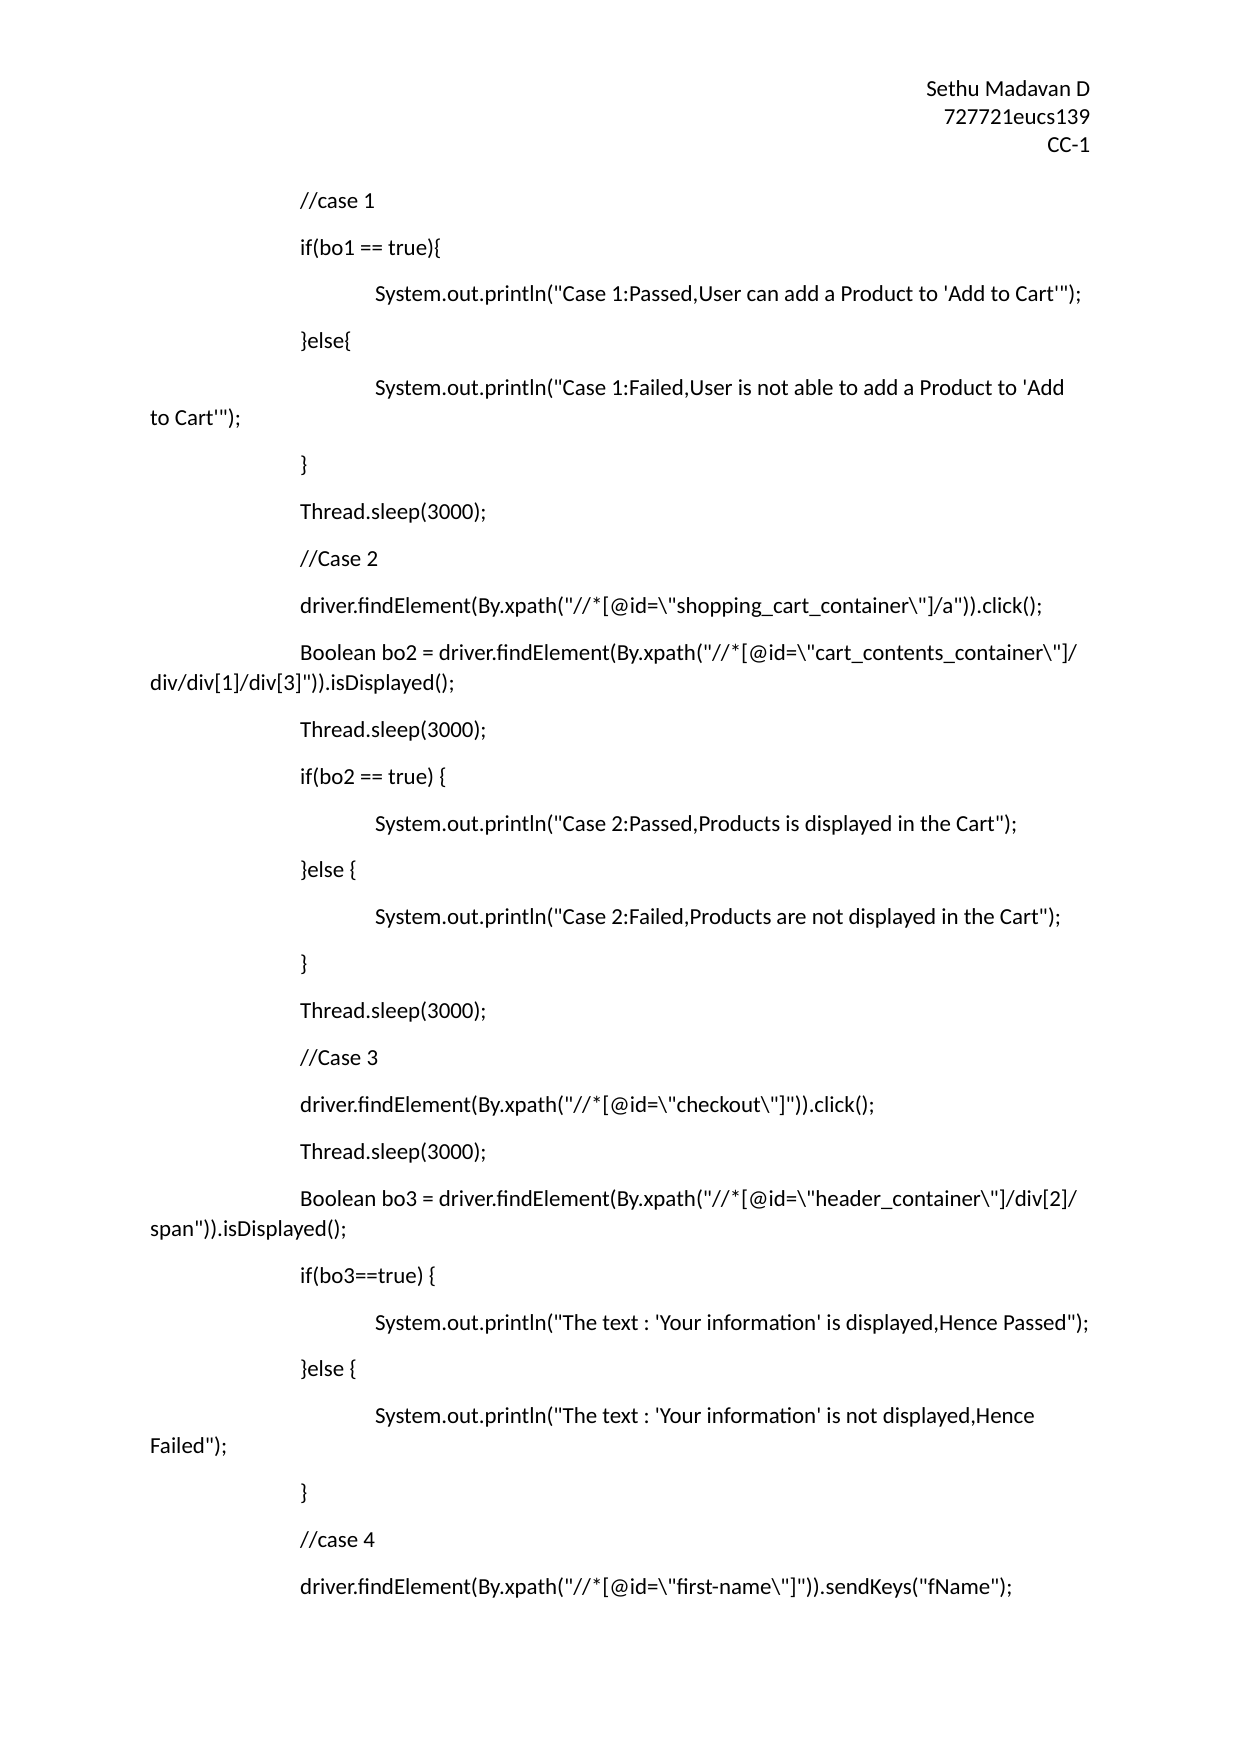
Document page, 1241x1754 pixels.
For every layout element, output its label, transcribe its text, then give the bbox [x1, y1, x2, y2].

text System.out.println("The text : 'Your information' is not displayed,Hence Failed"); [150, 1401, 1090, 1460]
text System.out.println("Case 2:Passed,Products is displayed in the Cart"); [150, 809, 1090, 837]
text driver.findElement(By.xpath("//*[@id=\"first-name\"]")).sendKeys("fName"); [150, 1572, 1090, 1600]
text System.out.println("Case 1:Passed,User can add a Product to 'Add to Cart'"); [150, 279, 1090, 308]
text if(bo3==true) { [150, 1261, 1090, 1289]
text System.out.println("The text : 'Your information' is displayed,Hence Passed"); [150, 1308, 1090, 1336]
text //case 1 [150, 186, 1090, 214]
text driver.findElement(By.xpath("//*[@id=\"checkout\"]")).click(); [150, 1090, 1090, 1118]
text } [150, 1478, 1090, 1507]
text if(bo1 == true){ [150, 233, 1090, 261]
text //Case 3 [150, 1043, 1090, 1071]
text Thread.sleep(3000); [150, 996, 1090, 1024]
text } [150, 949, 1090, 977]
text Boolean bo3 = driver.findElement(By.xpath("//*[@id=\"header_container\"]/div[2]/span")).isDisplayed(); [150, 1184, 1090, 1242]
text if(bo2 == true) { [150, 762, 1090, 790]
text //Case 2 [150, 544, 1090, 572]
text driver.findElement(By.xpath("//*[@id=\"shopping_cart_container\"]/a")).click(); [150, 591, 1090, 619]
text }else{ [150, 326, 1090, 354]
text System.out.println("Case 1:Failed,User is not able to add a Product to 'Add to Cart'"); [150, 373, 1090, 432]
text Thread.sleep(3000); [150, 497, 1090, 525]
text Thread.sleep(3000); [150, 715, 1090, 743]
text }else { [150, 1354, 1090, 1383]
text Boolean bo2 = driver.findElement(By.xpath("//*[@id=\"cart_contents_container\"]/div/div[1]/div[3]")).isDisplayed(); [150, 638, 1090, 696]
text } [150, 450, 1090, 478]
text //case 4 [150, 1525, 1090, 1553]
text }else { [150, 856, 1090, 884]
text System.out.println("Case 2:Failed,Products are not displayed in the Cart"); [150, 902, 1090, 931]
text Thread.sleep(3000); [150, 1137, 1090, 1165]
